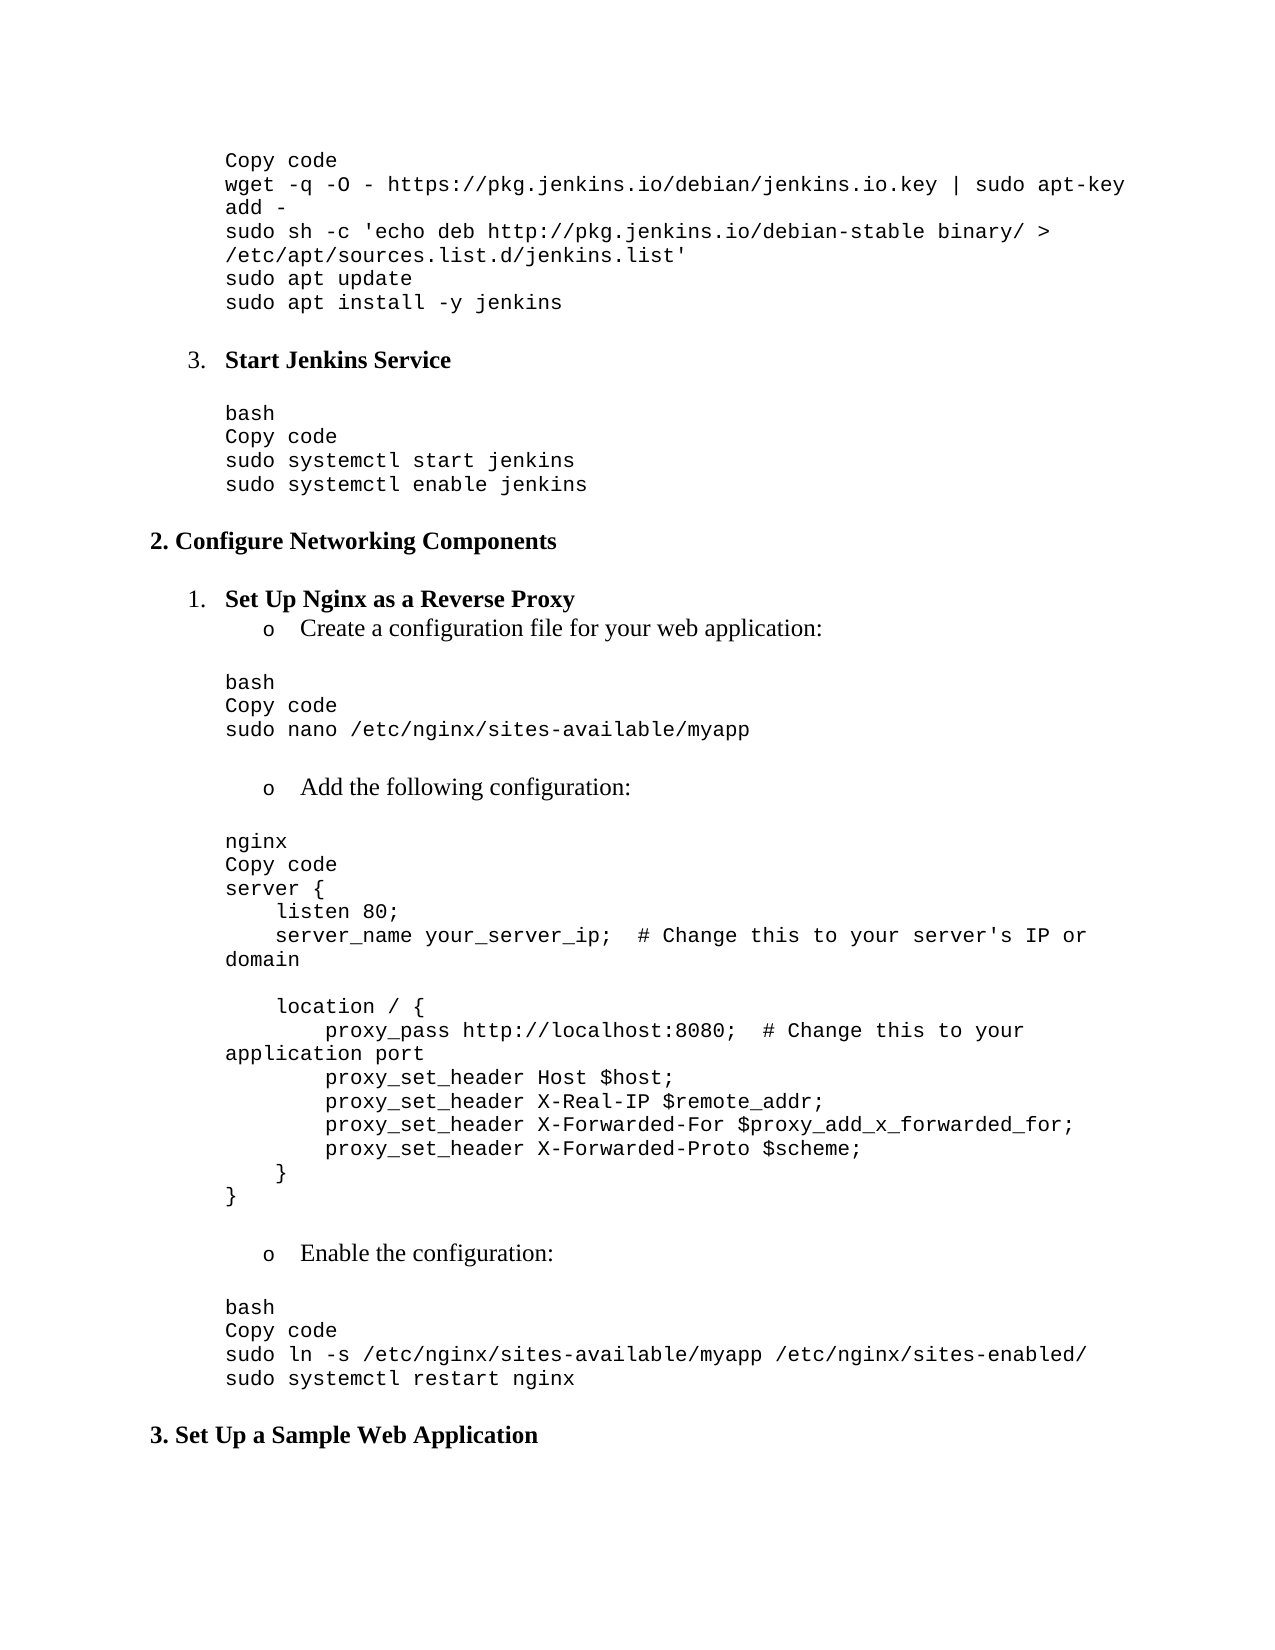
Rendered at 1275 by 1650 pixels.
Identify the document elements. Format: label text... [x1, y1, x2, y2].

list Set Up Nginx as a Reverse Proxy [187, 584, 1125, 613]
text bash [225, 672, 1125, 695]
list Add the following configuration: [262, 772, 1125, 801]
text proxy_set_header Host $host; [225, 1067, 1125, 1091]
text proxy_set_header X-Real-IP $remote_addr; [225, 1091, 1125, 1114]
text sudo nano /etc/nginx/sites-available/myapp [225, 719, 1125, 743]
text } [225, 1185, 1125, 1209]
text Copy code [225, 426, 1125, 450]
text Copy code [225, 695, 1125, 719]
text Copy code [225, 150, 1125, 174]
text listen 80; [225, 902, 1125, 925]
text bash [225, 403, 1125, 426]
text location / { [225, 996, 1125, 1020]
text server { [225, 878, 1125, 902]
text nginx [225, 831, 1125, 854]
text sudo apt update [225, 268, 1125, 292]
text sudo systemctl restart nginx [225, 1368, 1125, 1391]
text sudo systemctl start jenkins [225, 450, 1125, 473]
text 2. Configure Networking Components [150, 526, 1125, 555]
text Copy code [225, 854, 1125, 878]
text proxy_pass http://localhost:8080; # Change this to your application port [225, 1020, 1125, 1067]
text bash [225, 1297, 1125, 1321]
text sudo systemctl enable jenkins [225, 473, 1125, 497]
text sudo ln -s /etc/nginx/sites-available/myapp /etc/nginx/sites-enabled/ [225, 1344, 1125, 1368]
list Enable the configuration: [262, 1238, 1125, 1268]
list Start Jenkins Service [187, 345, 1125, 373]
text proxy_set_header X-Forwarded-Proto $scheme; [225, 1138, 1125, 1162]
text proxy_set_header X-Forwarded-For $proxy_add_x_forwarded_for; [225, 1114, 1125, 1138]
text Copy code [225, 1321, 1125, 1344]
text 3. Set Up a Sample Web Application [150, 1421, 1125, 1449]
text } [225, 1162, 1125, 1185]
text server_name your_server_ip; # Change this to your server's IP or domain [225, 925, 1125, 972]
list Create a configuration file for your web application: [262, 613, 1125, 643]
text sudo sh -c 'echo deb http://pkg.jenkins.io/debian-stable binary/ > /etc/apt/sources.list.d/jenkins.list' [225, 221, 1125, 268]
text wget -q -O - https://pkg.jenkins.io/debian/jenkins.io.key | sudo apt-key add - [225, 174, 1125, 221]
text sudo apt install -y jenkins [225, 292, 1125, 316]
